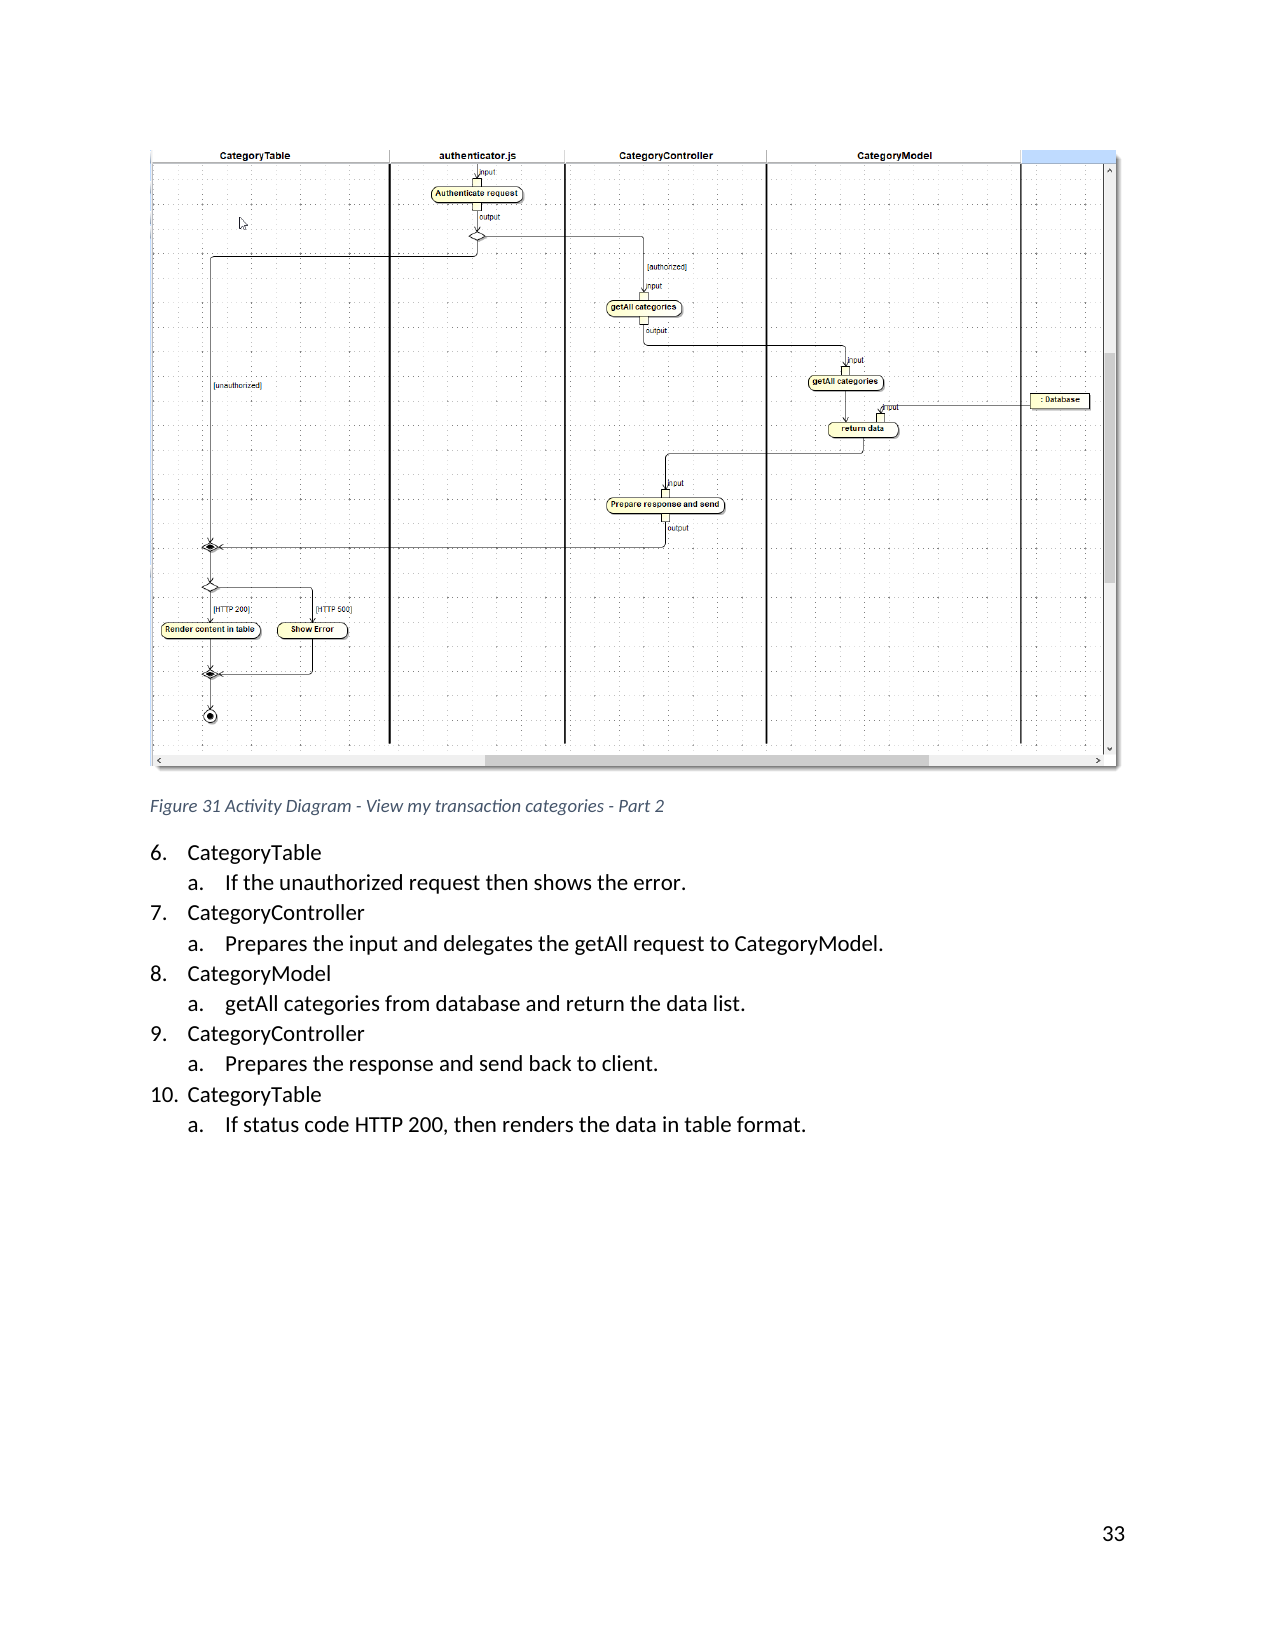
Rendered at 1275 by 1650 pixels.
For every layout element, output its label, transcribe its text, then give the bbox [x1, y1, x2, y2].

picture [150, 150, 1125, 776]
list CategoryModel [150, 959, 1125, 987]
list CategoryController [150, 898, 1125, 926]
list CategoryController [150, 1019, 1125, 1047]
list getAll categories from database and return the data list. [187, 989, 1125, 1017]
list CategoryTable [150, 1080, 1125, 1108]
list Prepares the response and send back to client. [187, 1049, 1125, 1077]
list If status code HTTP 200, then renders the data in table format. [187, 1110, 1125, 1138]
list If the unauthorized request then shows the error. [187, 868, 1125, 896]
list CategoryTable [150, 838, 1125, 866]
list Prepares the input and delegates the getAll request to CategoryModel. [187, 929, 1125, 957]
